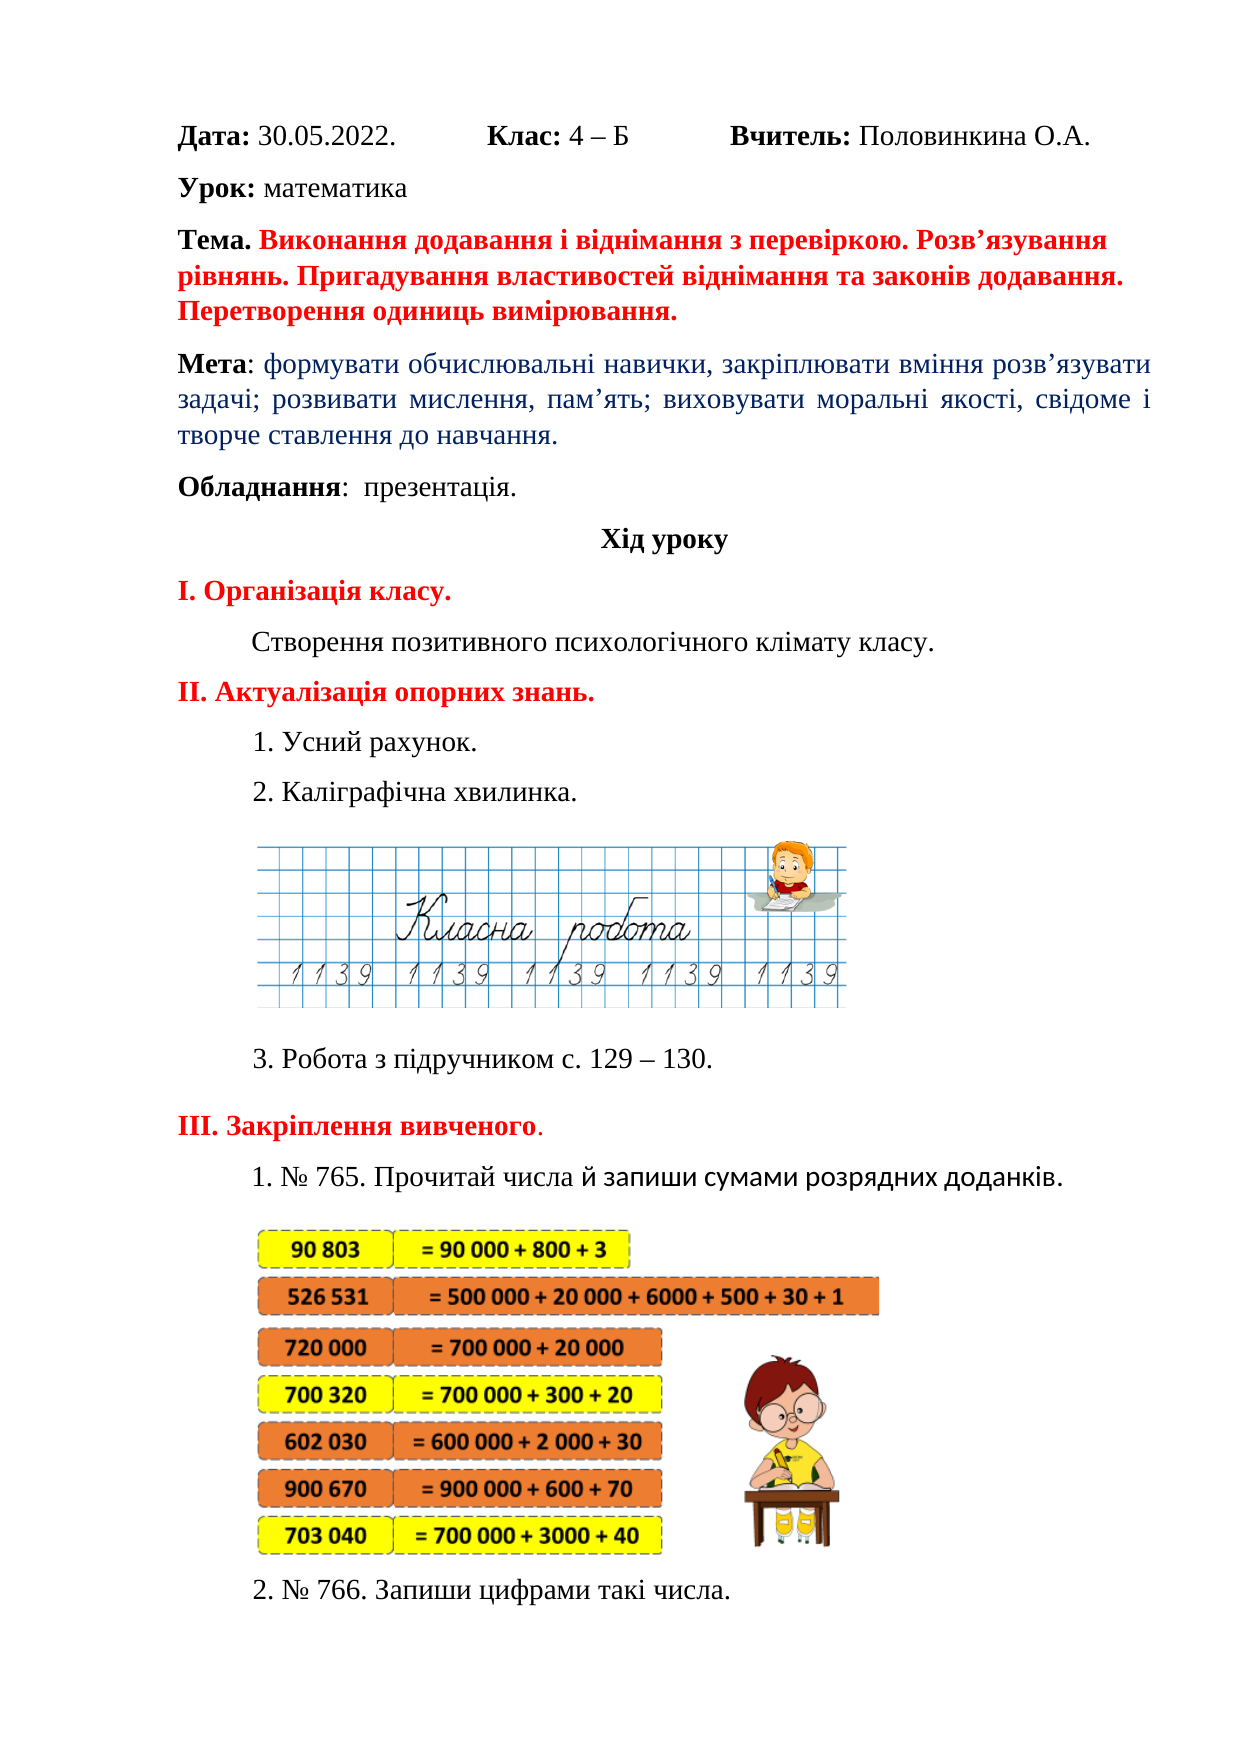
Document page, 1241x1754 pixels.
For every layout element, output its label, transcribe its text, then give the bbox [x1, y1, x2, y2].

list 2. № 766. Запиши цифрами такі числа. [252, 1572, 1152, 1606]
text Мета: формувати обчислювальні навички, закріплювати вміння розв’язувати задачі; розвивати мислення, пам’ять; виховувати моральні якості, свідоме і творче ставлення до навчання. [177, 346, 1152, 450]
text Тема. Виконання додавання і віднімання з перевіркою. Розв’язування рівнянь. Пригадування властивостей віднімання та законів додавання. Перетворення одиниць вимірювання. [177, 222, 1152, 327]
picture [257, 841, 847, 1008]
list 2. Каліграфічна хвилинка. [252, 774, 1152, 808]
list 3. Робота з підручником с. 129 – 130. [252, 1041, 1152, 1075]
list 1. Усний рахунок. [252, 724, 1152, 758]
text 1. № 765. Прочитай числа й запиши сумами розрядних доданків. [251, 1158, 1152, 1194]
text Хід уроку [177, 521, 1152, 555]
text Дата: 30.05.2022. Клас: 4 – Б Вчитель: Половинкина О.А. [177, 118, 1152, 152]
text Обладнання: презентація. [177, 469, 1152, 502]
text ІІІ. Закріплення вивченого. [177, 1108, 1152, 1142]
text ІІ. Актуалізація опорних знань. [177, 674, 1152, 707]
text Урок: математика [177, 170, 1152, 204]
text І. Організація класу. [177, 573, 1152, 607]
text Створення позитивного психологічного клімату класу. [215, 624, 1152, 657]
picture [257, 1228, 880, 1556]
